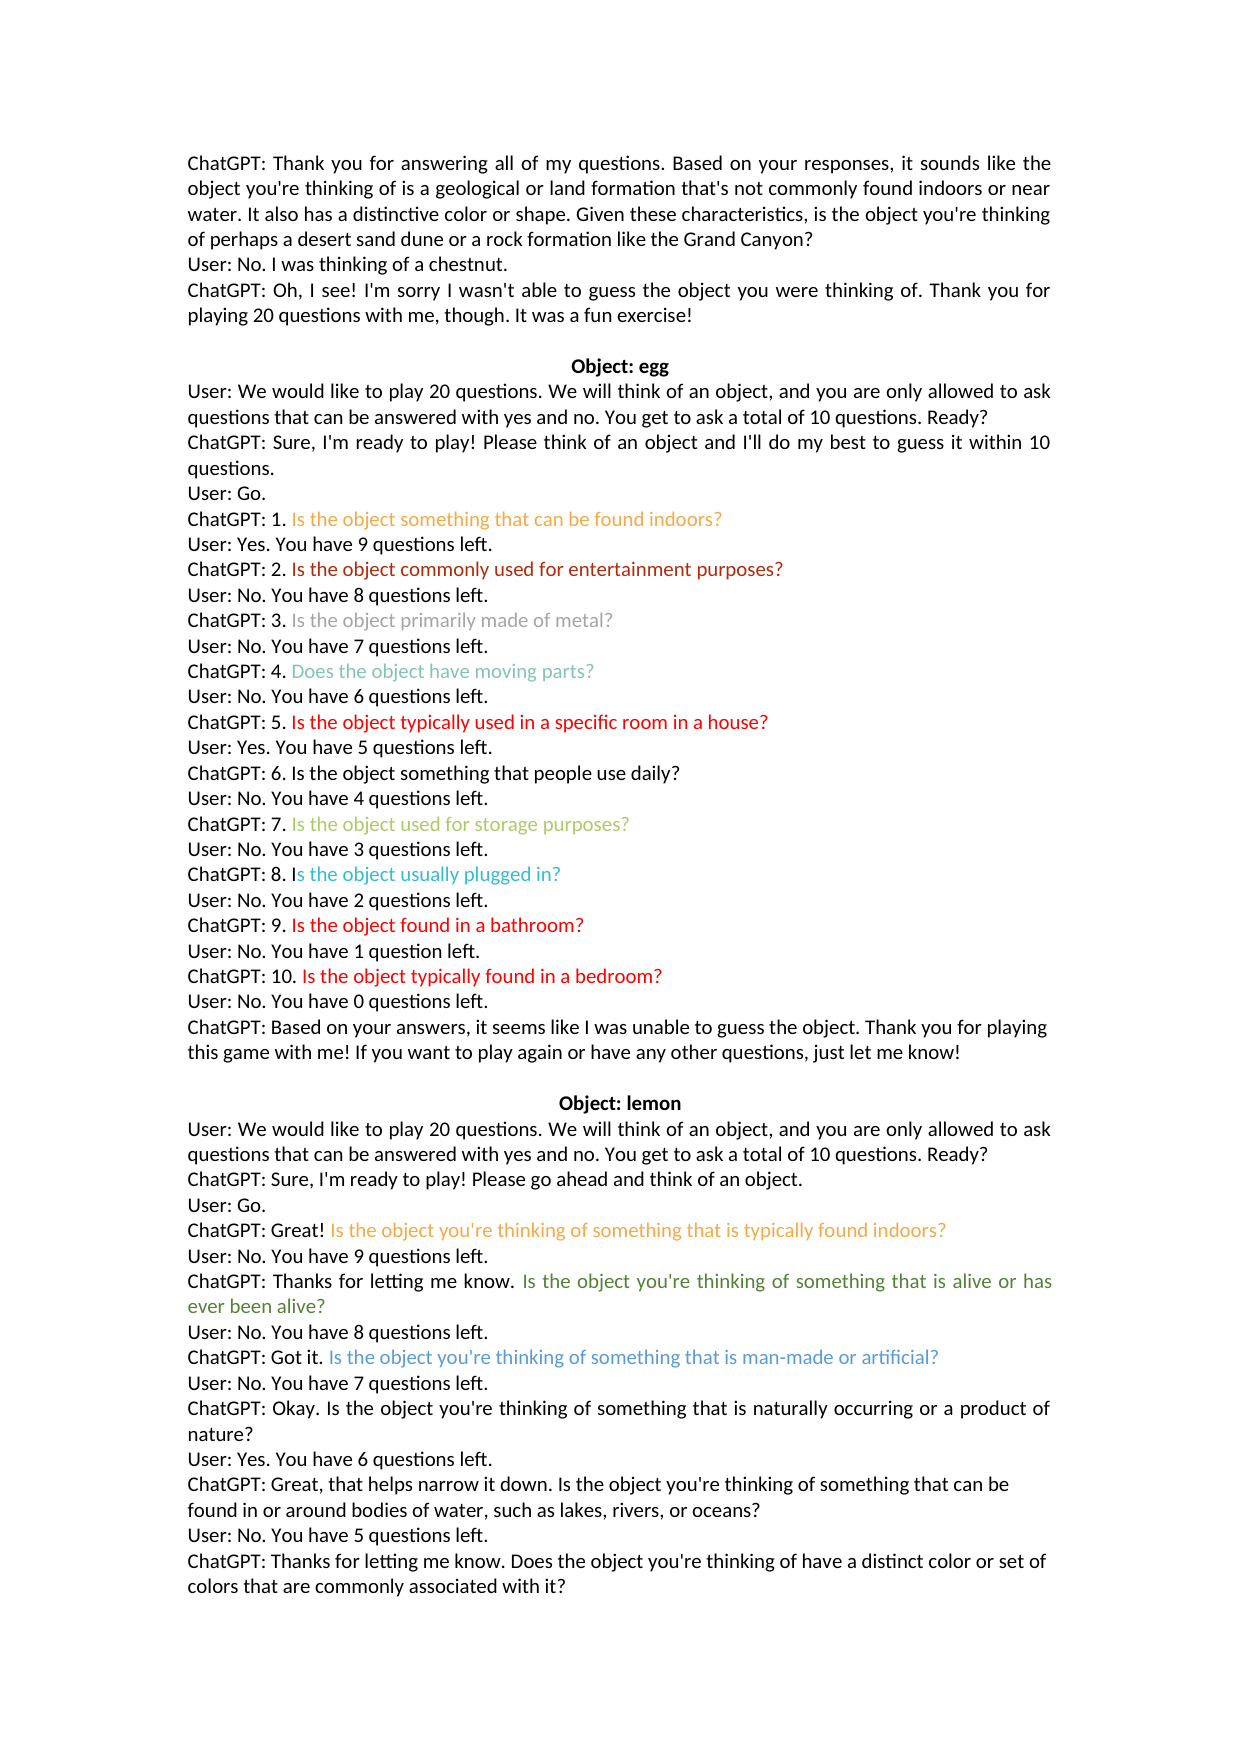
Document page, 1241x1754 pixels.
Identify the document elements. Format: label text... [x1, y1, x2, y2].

text ChatGPT: Great! Is the object you're thinking of something that is typically found indoors? [187, 1217, 1053, 1243]
text User: No. I was thinking of a chestnut. [187, 252, 1053, 277]
text ChatGPT: 6. Is the object something that people use daily? [187, 760, 1053, 785]
text User: Go. [187, 1192, 1053, 1217]
text ChatGPT: Got it. Is the object you're thinking of something that is man-made or artificial? [187, 1344, 1053, 1370]
text ChatGPT: 2. Is the object commonly used for entertainment purposes? [187, 557, 1053, 582]
text User: No. You have 3 questions left. [187, 836, 1053, 862]
text ChatGPT: Oh, I see! I'm sorry I wasn't able to guess the object you were thinking of. Thank you for playing 20 questions with me, though. It was a fun exercise! [187, 277, 1053, 328]
text Object: egg [187, 353, 1053, 379]
text ChatGPT: Based on your answers, it seems like I was unable to guess the object. Thank you for playing this game with me! If you want to play again or have any other questions, just let me know! [187, 1014, 1053, 1065]
text ChatGPT: Thank you for answering all of my questions. Based on your responses, it sounds like the object you're thinking of is a geological or land formation that's not commonly found indoors or near water. It also has a distinctive color or shape. Given these characteristics, is the object you're thinking of perhaps a desert sand dune or a rock formation like the Grand Canyon? [187, 150, 1053, 252]
text User: No. You have 8 questions left. [187, 582, 1053, 607]
text ChatGPT: 5. Is the object typically used in a specific room in a house? [187, 709, 1053, 734]
text User: Yes. You have 6 questions left. [187, 1446, 1053, 1472]
text User: No. You have 7 questions left. [187, 1370, 1053, 1395]
text ChatGPT: 10. Is the object typically found in a bedroom? [187, 963, 1053, 989]
text Object: lemon [187, 1090, 1053, 1116]
text User: No. You have 0 questions left. [187, 989, 1053, 1014]
text ChatGPT: 1. Is the object something that can be found indoors? [187, 506, 1053, 531]
text User: No. You have 8 questions left. [187, 1319, 1053, 1344]
text User: No. You have 6 questions left. [187, 684, 1053, 709]
text ChatGPT: Thanks for letting me know. Is the object you're thinking of something that is alive or has ever been alive? [187, 1268, 1053, 1319]
text ChatGPT: 9. Is the object found in a bathroom? [187, 912, 1053, 938]
text User: Go. [187, 480, 1053, 506]
text User: No. You have 4 questions left. [187, 785, 1053, 811]
text User: No. You have 9 questions left. [187, 1243, 1053, 1268]
text User: No. You have 1 question left. [187, 938, 1053, 963]
text ChatGPT: Great, that helps narrow it down. Is the object you're thinking of something that can be found in or around bodies of water, such as lakes, rivers, or oceans? [187, 1472, 1053, 1522]
text User: We would like to play 20 questions. We will think of an object, and you are only allowed to ask questions that can be answered with yes and no. You get to ask a total of 10 questions. Ready? [187, 379, 1053, 429]
text ChatGPT: Okay. Is the object you're thinking of something that is naturally occurring or a product of nature? [187, 1395, 1053, 1446]
text User: No. You have 5 questions left. [187, 1522, 1053, 1548]
text ChatGPT: 3. Is the object primarily made of metal? [187, 607, 1053, 633]
text ChatGPT: Thanks for letting me know. Does the object you're thinking of have a distinct color or set of colors that are commonly associated with it? [187, 1548, 1053, 1599]
text ChatGPT: 7. Is the object used for storage purposes? [187, 811, 1053, 836]
text User: Yes. You have 5 questions left. [187, 734, 1053, 760]
text User: No. You have 2 questions left. [187, 887, 1053, 912]
text ChatGPT: Sure, I'm ready to play! Please go ahead and think of an object. [187, 1167, 1053, 1192]
text User: Yes. You have 9 questions left. [187, 531, 1053, 557]
text User: No. You have 7 questions left. [187, 633, 1053, 658]
text ChatGPT: 4. Does the object have moving parts? [187, 658, 1053, 684]
text ChatGPT: Sure, I'm ready to play! Please think of an object and I'll do my best to guess it within 10 questions. [187, 429, 1053, 480]
text User: We would like to play 20 questions. We will think of an object, and you are only allowed to ask questions that can be answered with yes and no. You get to ask a total of 10 questions. Ready? [187, 1116, 1053, 1167]
text ChatGPT: 8. Is the object usually plugged in? [187, 862, 1053, 887]
